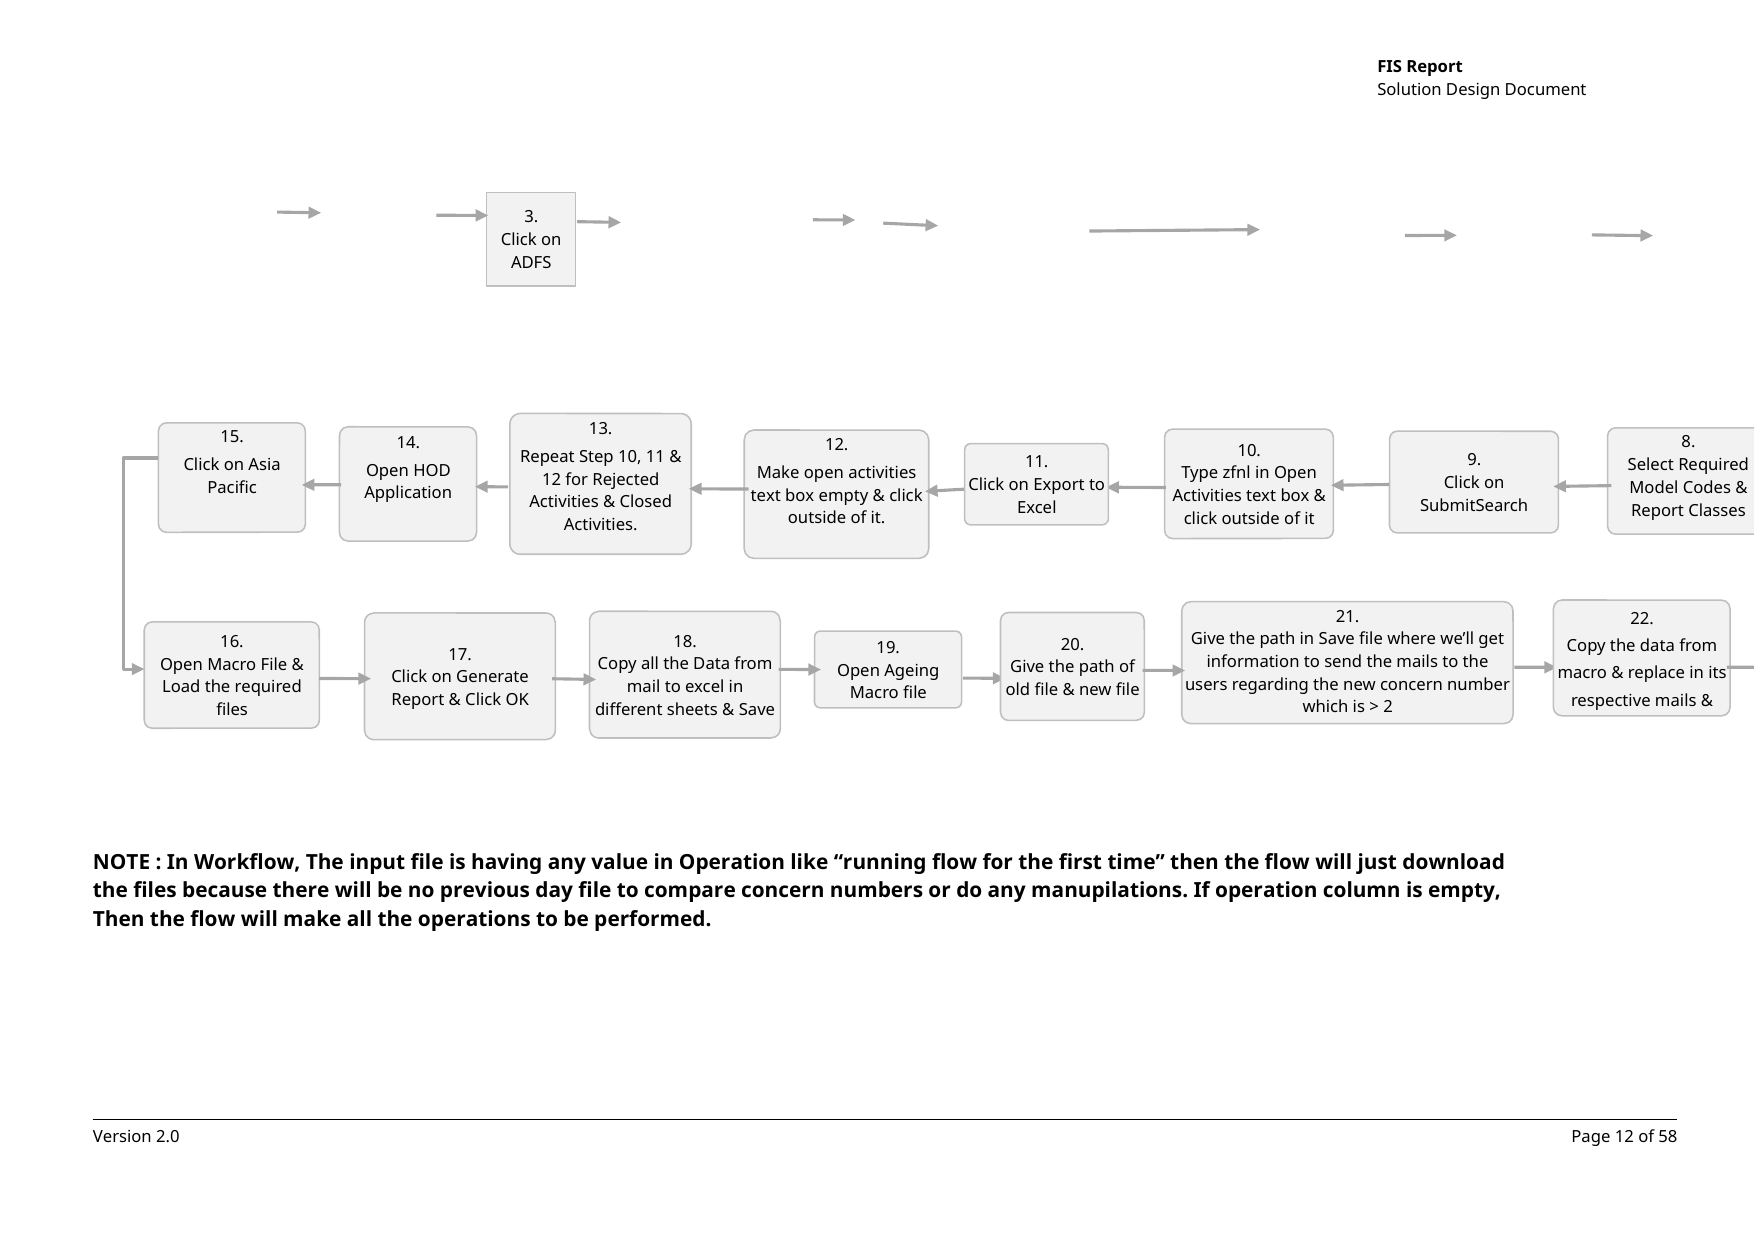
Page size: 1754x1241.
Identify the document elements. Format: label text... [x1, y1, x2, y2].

text NOTE : In Workflow, The input file is having any value in Operation like “running flow for the first time” then the flow will just download the files because there will be no previous day file to compare concern numbers or do any manupilations. If operation column is empty, Then the flow will make all the operations to be performed. [93, 847, 1535, 932]
